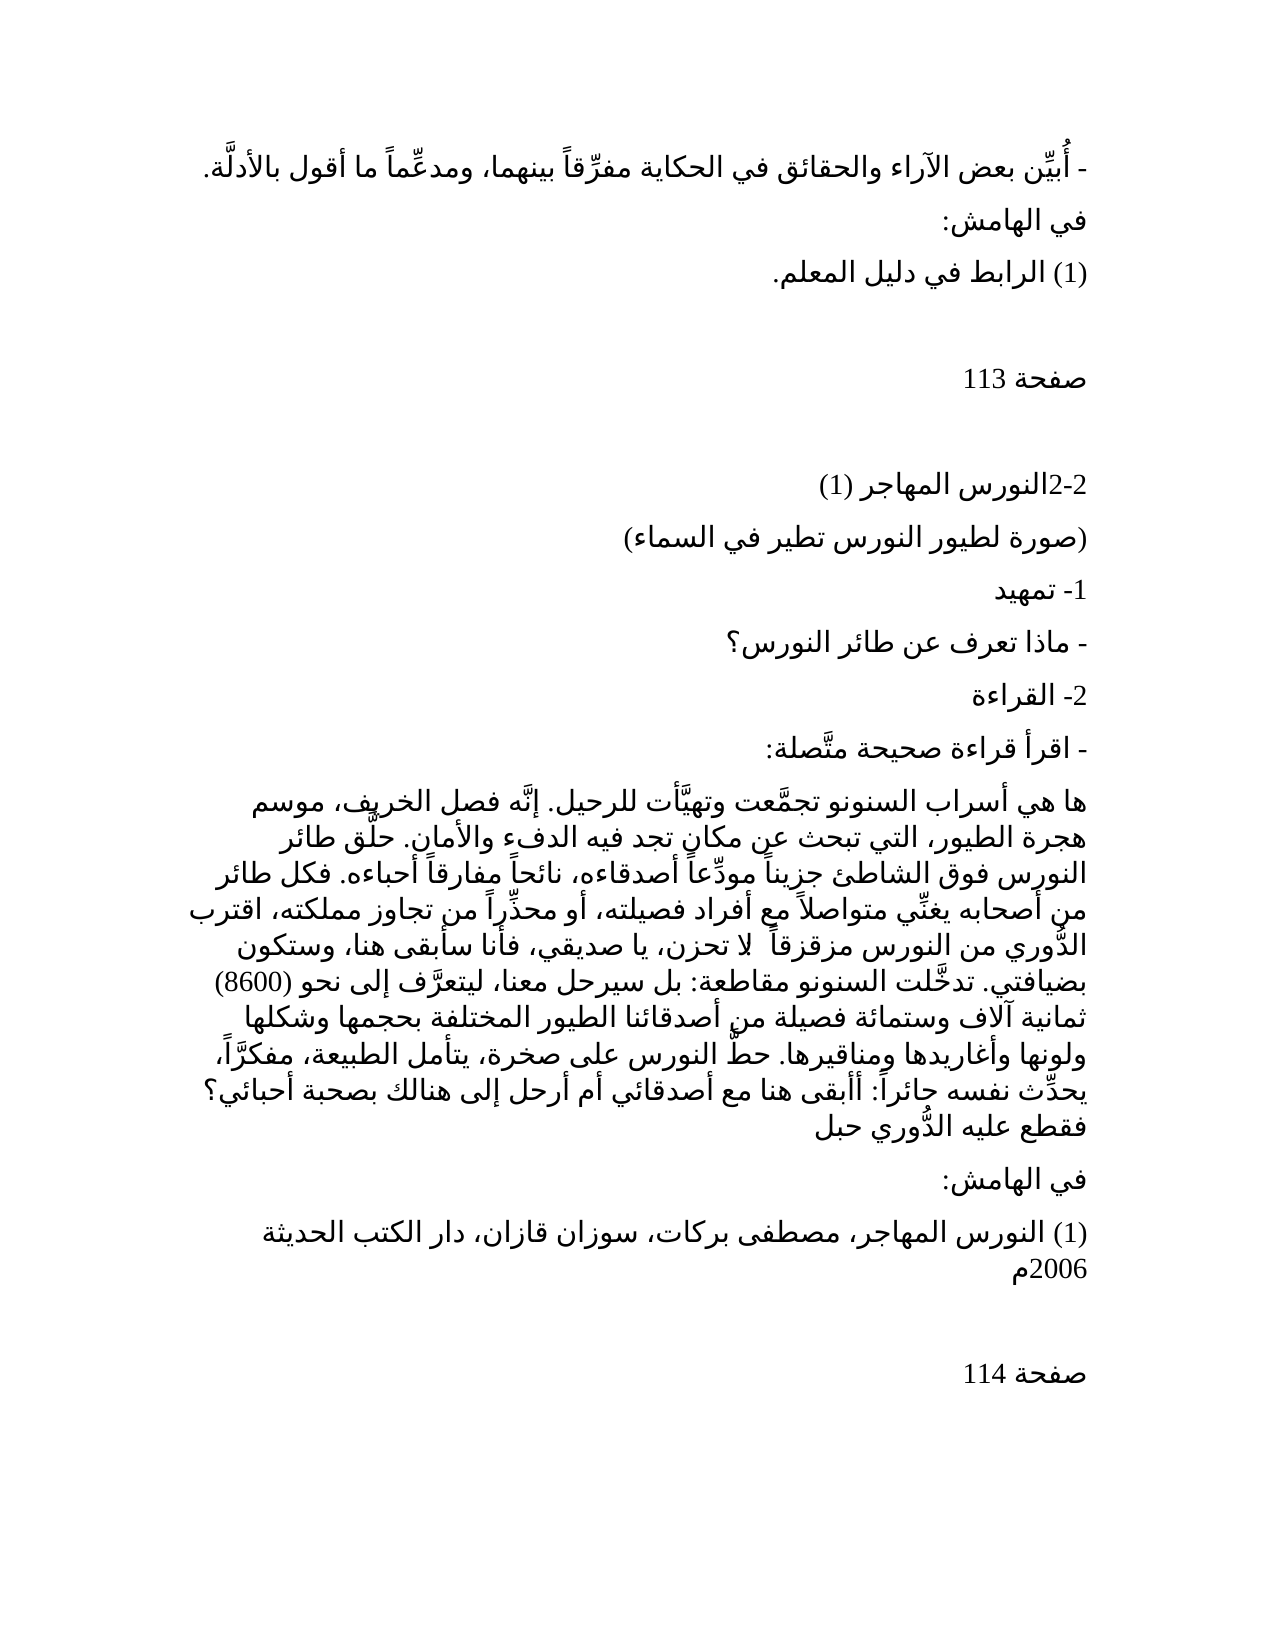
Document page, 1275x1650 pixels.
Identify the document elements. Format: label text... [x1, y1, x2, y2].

text صفحة 113 [187, 361, 1087, 395]
text - اقرأ قراءة صحيحة متَّصلة: [187, 731, 1087, 764]
text 2-2النورس المهاجر (1) [187, 467, 1087, 500]
text (1) الرابط في دليل المعلم. [187, 256, 1087, 289]
text - أُبيِّن بعض الآراء والحقائق في الحكاية مفرِّقاً بينهما، ومدعِّماً ما أقول بالأدلَّة. [187, 150, 1087, 183]
text في الهامش: [187, 203, 1087, 236]
text (صورة لطيور النورس تطير في السماء) [187, 520, 1087, 553]
text صفحة 114 [187, 1356, 1087, 1390]
text ها هي أسراب السنونو تجمَّعت وتهيَّأت للرحيل. إنَّه فصل الخريف، موسم هجرة الطيور، التي تبحث عن مكان تجد فيه الدفء والأمان. حلَّق طائر النورس فوق الشاطئ جزيناً مودِّعاً أصدقاءه، نائحاً مفارقاً أحباءه. فكل طائر من أصحابه يغنِّي متواصلاً مع أفراد فصيلته، أو محذِّراً من تجاوز مملكته، اقترب الدُّوري من النورس مزقزقاً: لا تحزن، يا صديقي، فأنا سأبقى هنا، وستكون بضيافتي. تدخَّلت السنونو مقاطعة: بل سيرحل معنا، ليتعرَّف إلى نحو (8600) ثمانية آلاف وستمائة فصيلة من أصدقائنا الطيور المختلفة بحجمها وشكلها ولونها وأغاريدها ومناقيرها. حطَّ النورس على صخرة، يتأمل الطبيعة، مفكرَّاً، يحدِّث نفسه حائراً: أأبقى هنا مع أصدقائي أم أرحل إلى هنالك بصحبة أحبائي؟ فقطع عليه الدُّوري حبل [187, 784, 1087, 1143]
text 1- تمهيد [187, 572, 1087, 606]
text - ماذا تعرف عن طائر النورس؟ [187, 625, 1087, 659]
text (1) النورس المهاجر، مصطفى بركات، سوزان قازان، دار الكتب الحديثة 2006م [187, 1215, 1087, 1284]
text في الهامش: [187, 1162, 1087, 1195]
text 2- القراءة [187, 678, 1087, 712]
